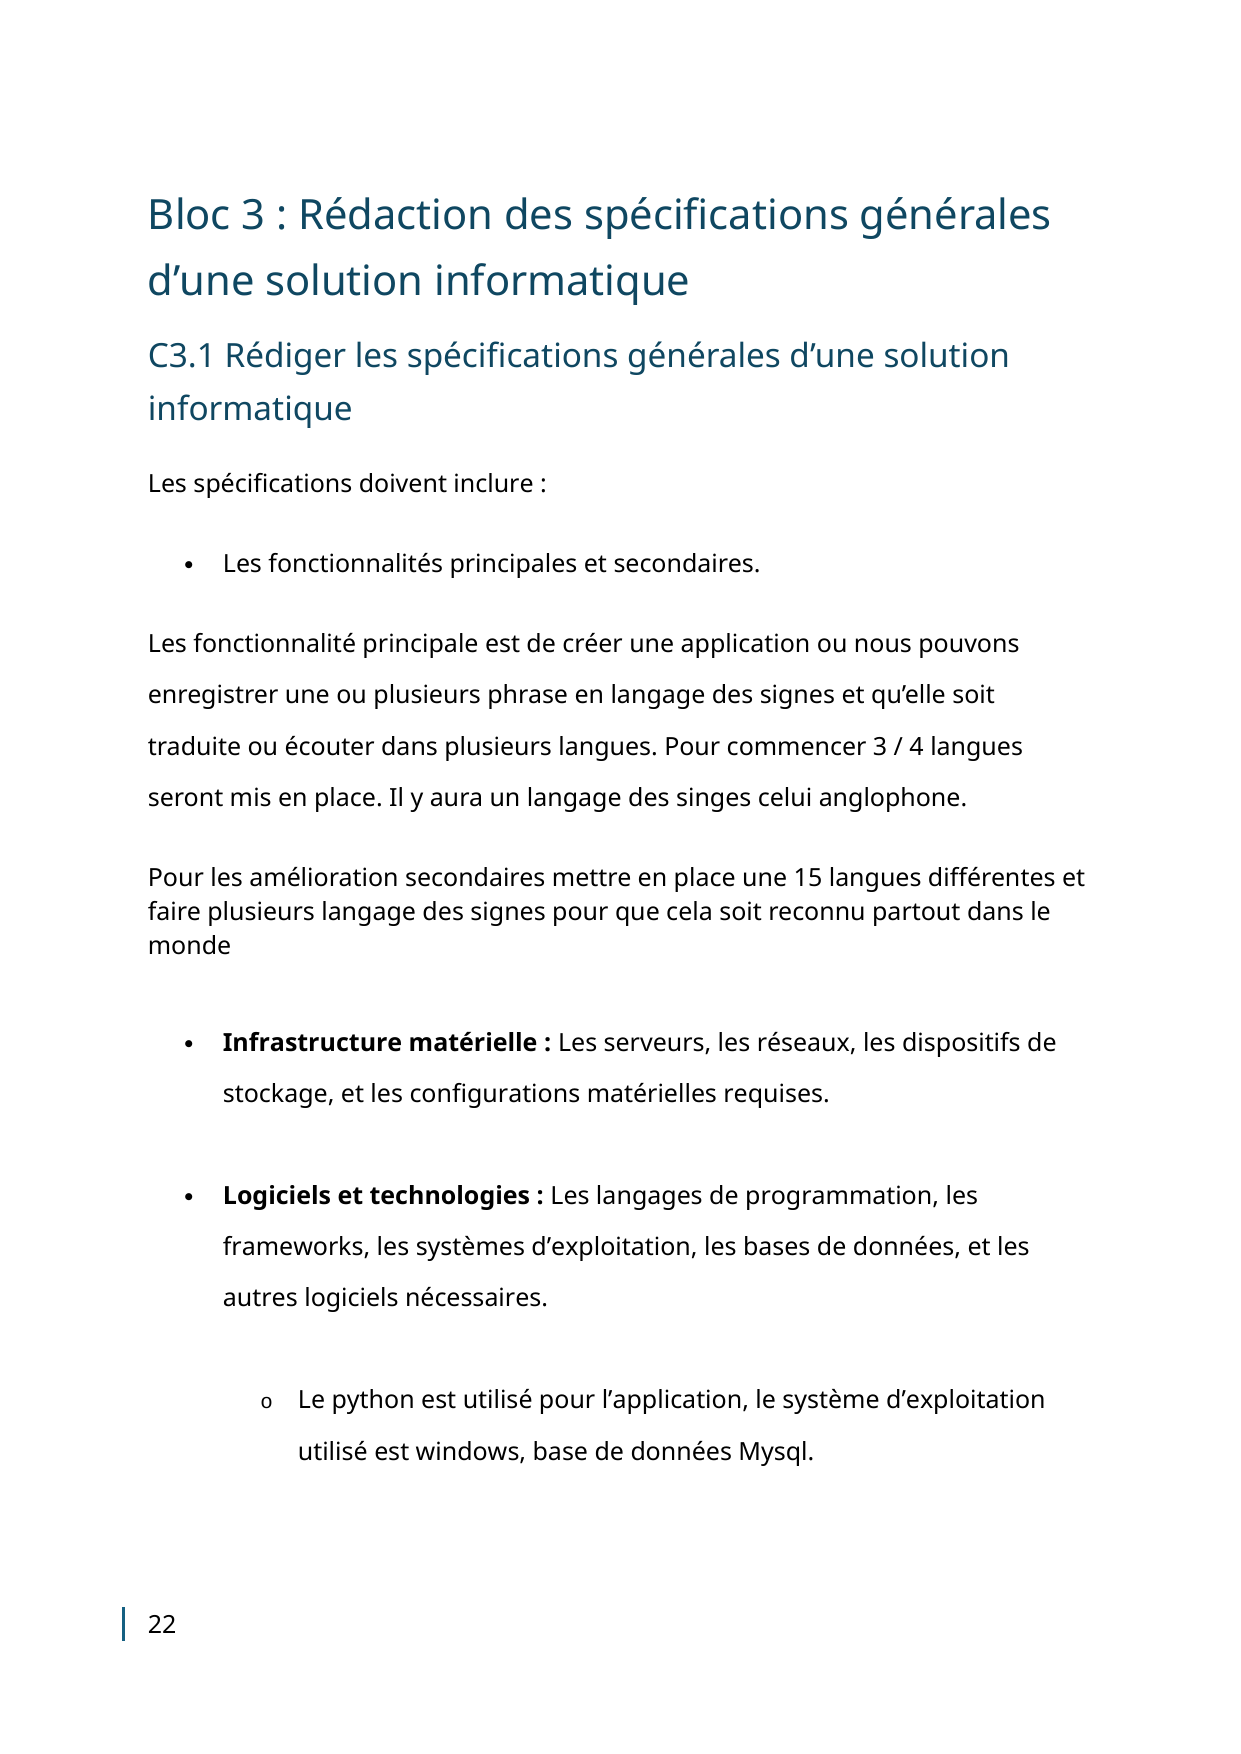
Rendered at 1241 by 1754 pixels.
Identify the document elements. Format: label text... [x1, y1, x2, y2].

subtitle C3.1 Rédiger les spécifications générales d’une solution informatique [148, 332, 1093, 430]
text Pour les amélioration secondaires mettre en place une 15 langues différentes et faire plusieurs langage des signes pour que cela soit reconnu partout dans le monde [148, 859, 1093, 996]
subtitle Bloc 3 : Rédaction des spécifications générales d’une solution informatique [148, 185, 1093, 307]
text Les spécifications doivent inclure : [148, 466, 1093, 500]
list Le python est utilisé pour l’application, le système d’exploitation utilisé est windows, base de données Mysql. [260, 1382, 1093, 1467]
list Logiciels et technologies : Les langages de programmation, les frameworks, les systèmes d’exploitation, les bases de données, et les autres logiciels nécessaires. [185, 1178, 1093, 1365]
list Infrastructure matérielle : Les serveurs, les réseaux, les dispositifs de stockage, et les configurations matérielles requises. [185, 1025, 1093, 1110]
text Les fonctionnalité principale est de créer une application ou nous pouvons enregistrer une ou plusieurs phrase en langage des signes et qu’elle soit traduite ou écouter dans plusieurs langues. Pour commencer 3 / 4 langues seront mis en place. Il y aura un langage des singes celui anglophone. [148, 626, 1093, 813]
list Les fonctionnalités principales et secondaires. [185, 546, 1093, 580]
